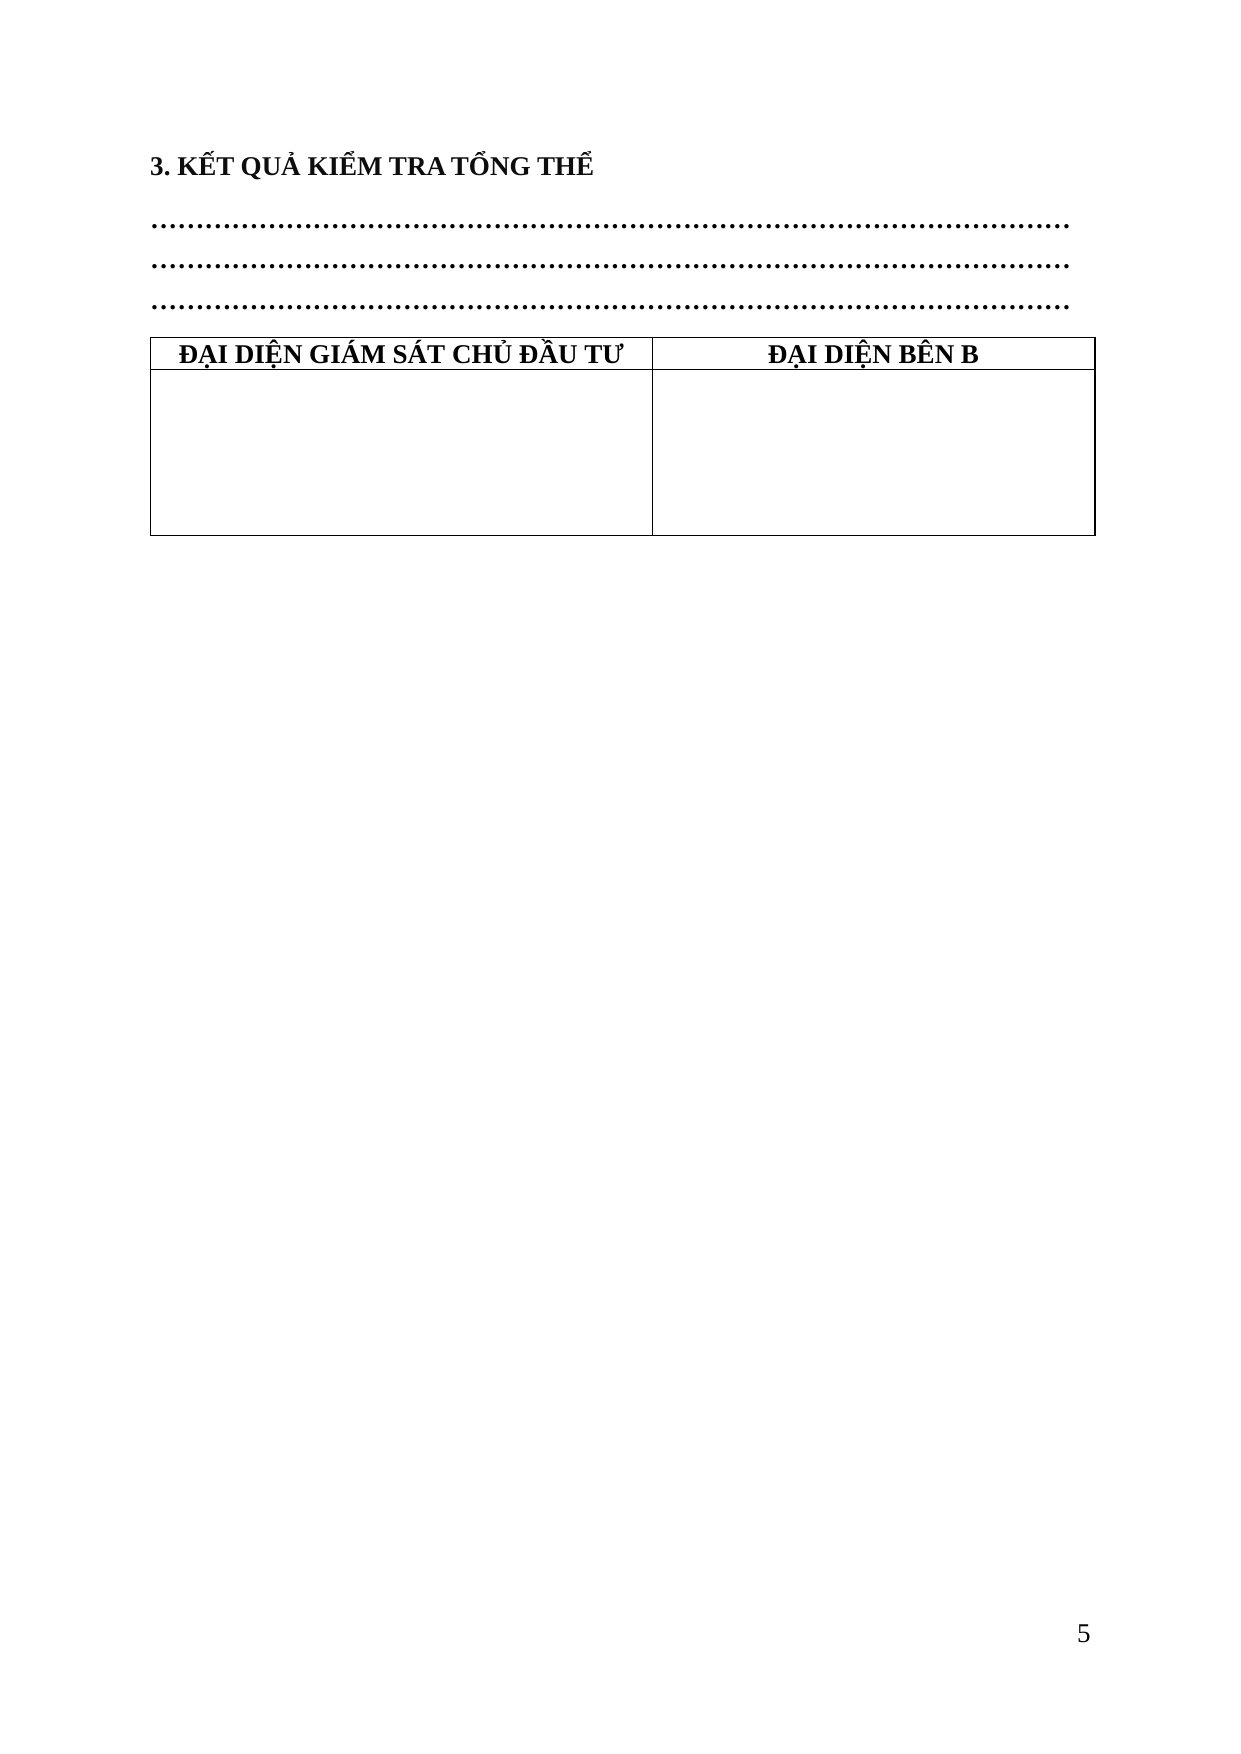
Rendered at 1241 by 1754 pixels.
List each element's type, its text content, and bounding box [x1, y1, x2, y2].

table_header ĐẠI DIỆN BÊN B [653, 338, 1094, 369]
table_header ĐẠI DIỆN GIÁM SÁT CHỦ ĐẦU TƯ [151, 338, 652, 369]
text ……………………………………………………………………………………………………………………………………………………………………………………………………………………………………………………………………………… [150, 203, 1090, 315]
table_cell [653, 370, 1094, 534]
text 3. KẾT QUẢ KIỂM TRA TỔNG THỂ [150, 150, 1090, 181]
table_cell [151, 370, 652, 534]
